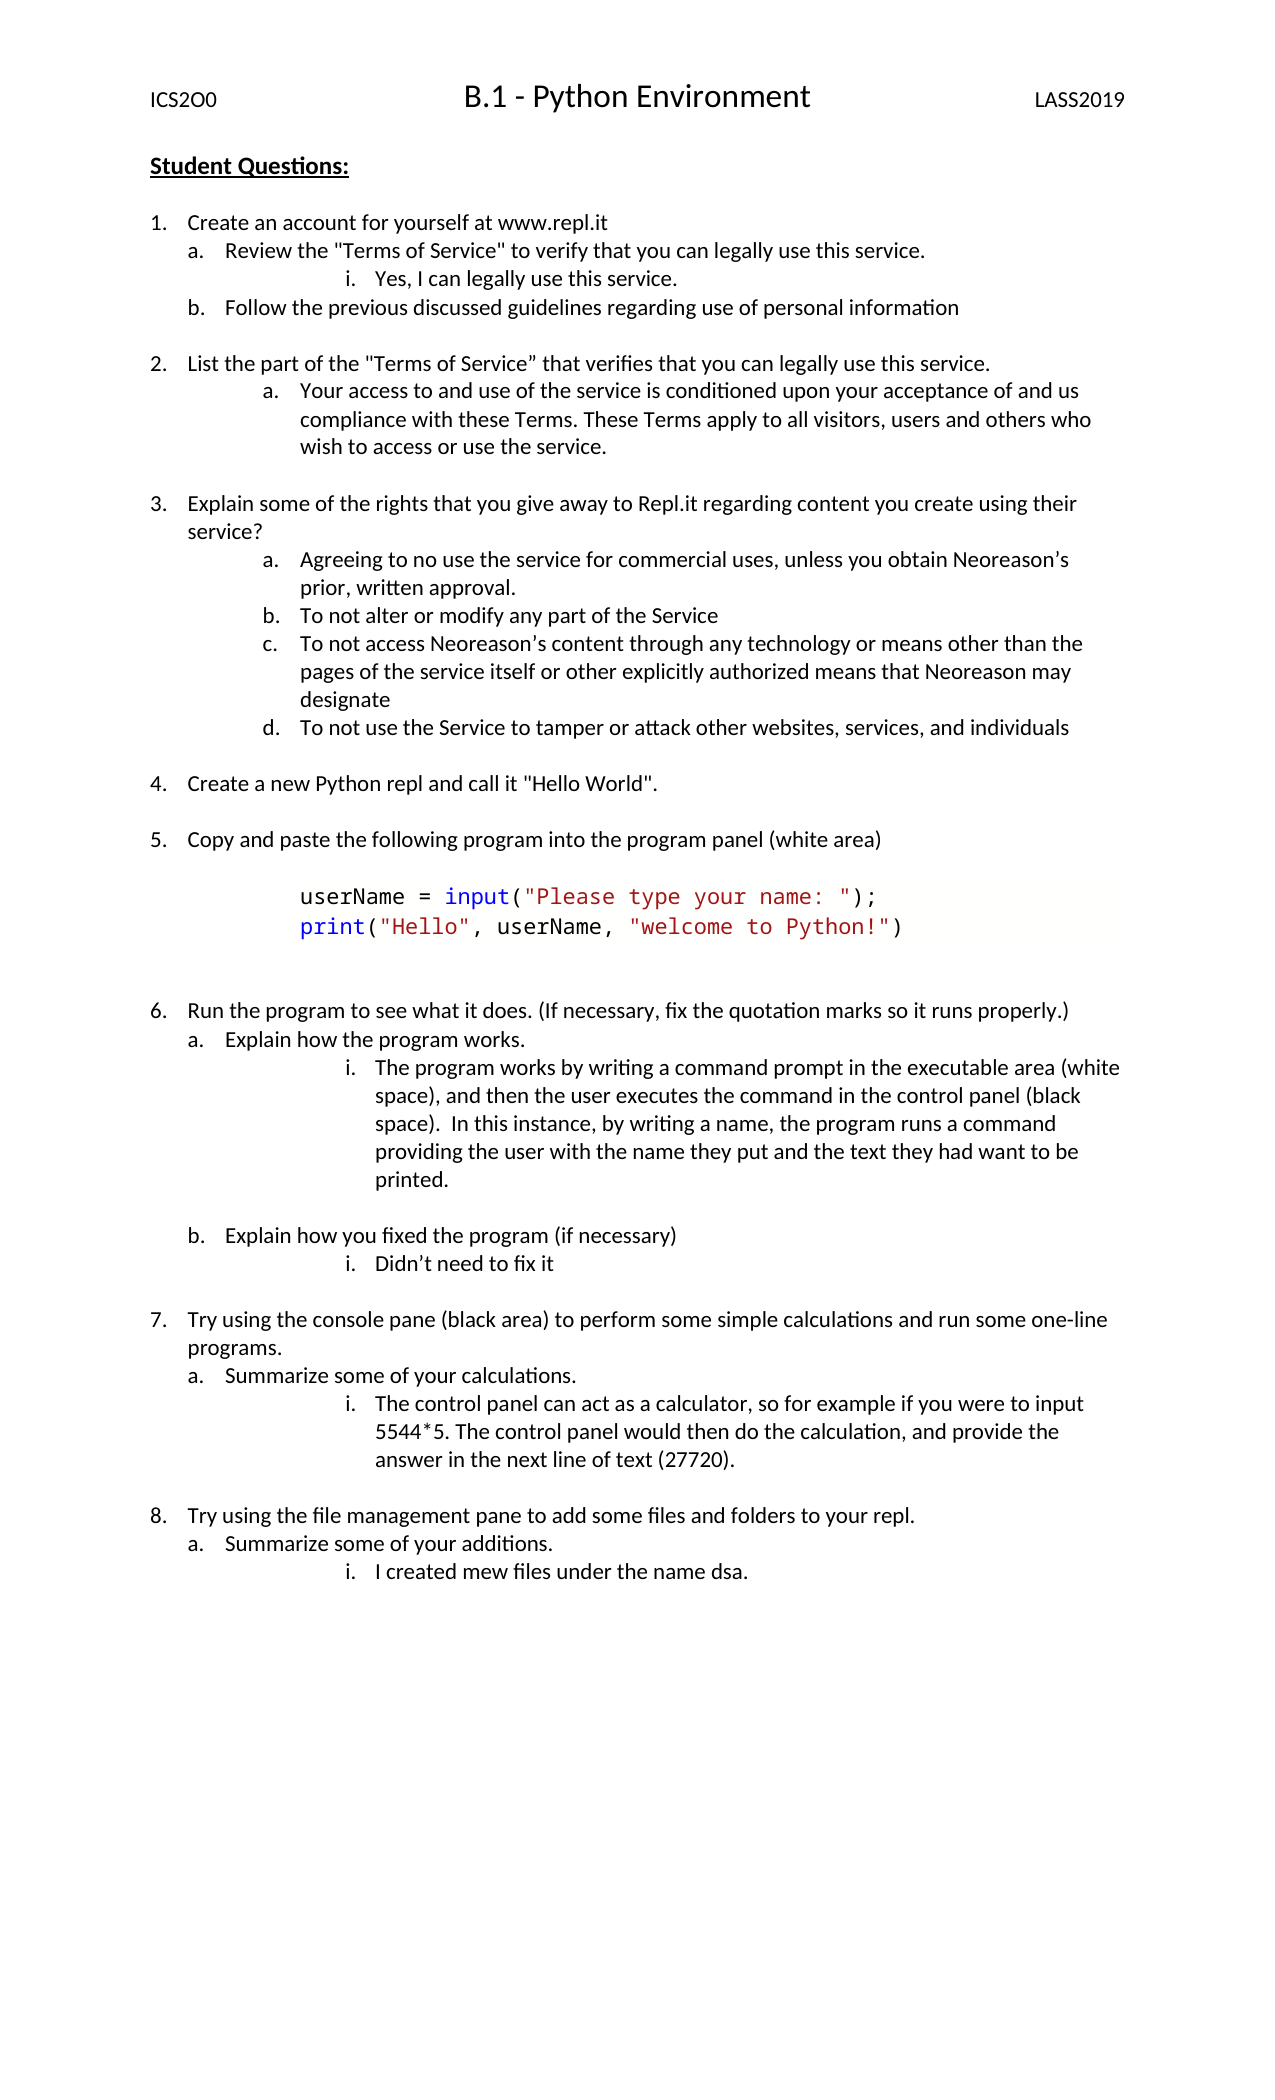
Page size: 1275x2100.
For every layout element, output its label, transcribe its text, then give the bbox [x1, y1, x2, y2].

list Review the "Terms of Service" to verify that you can legally use this service. [187, 237, 1125, 264]
list List the part of the "Terms of Service” that verifies that you can legally use this service. [150, 349, 1125, 377]
list Explain some of the rights that you give away to Repl.it regarding content you create using their service? [150, 489, 1125, 545]
list Try using the file management pane to add some files and folders to your repl. [150, 1501, 1125, 1529]
list Didn’t need to fix it [356, 1249, 1125, 1277]
list I created mew files under the name dsa. [356, 1557, 1125, 1585]
list Try using the console pane (black area) to perform some simple calculations and run some one-line programs. [150, 1305, 1125, 1361]
list Summarize some of your additions. [187, 1529, 1125, 1557]
list The control panel can act as a calculator, so for example if you were to input 5544*5. The control panel would then do the calculation, and provide the answer in the next line of text (27720). [356, 1389, 1125, 1473]
text Student Questions: [150, 150, 1125, 181]
list To not alter or modify any part of the Service [262, 601, 1125, 629]
text userName = input("Please type your name: "); [300, 881, 1125, 911]
text print("Hello", userName, "welcome to Python!") [300, 911, 1125, 941]
list Run the program to see what it does. (If necessary, fix the quotation marks so it runs properly.) [150, 997, 1125, 1025]
list Explain how the program works. [187, 1025, 1125, 1053]
list Copy and paste the following program into the program panel (white area) [150, 825, 1125, 853]
list To not access Neoreason’s content through any technology or means other than the pages of the service itself or other explicitly authorized means that Neoreason may designate [262, 629, 1125, 713]
list The program works by writing a command prompt in the executable area (white space), and then the user executes the command in the control panel (black space). In this instance, by writing a name, the program runs a command providing the user with the name they put and the text they had want to be printed. [356, 1053, 1125, 1193]
list Yes, I can legally use this service. [356, 264, 1125, 293]
list Your access to and use of the service is conditioned upon your acceptance of and us compliance with these Terms. These Terms apply to all visitors, users and others who wish to access or use the service. [262, 377, 1125, 461]
list Agreeing to no use the service for commercial uses, unless you obtain Neoreason’s prior, written approval. [262, 545, 1125, 601]
list Follow the previous discussed guidelines regarding use of personal information [187, 293, 1125, 321]
list To not use the Service to tamper or attack other websites, services, and individuals [262, 713, 1125, 741]
list Summarize some of your calculations. [187, 1361, 1125, 1389]
list Explain how you fixed the program (if necessary) [187, 1221, 1125, 1249]
list Create a new Python repl and call it "Hello World". [150, 769, 1125, 797]
list Create an account for yourself at www.repl.it [150, 208, 1125, 237]
